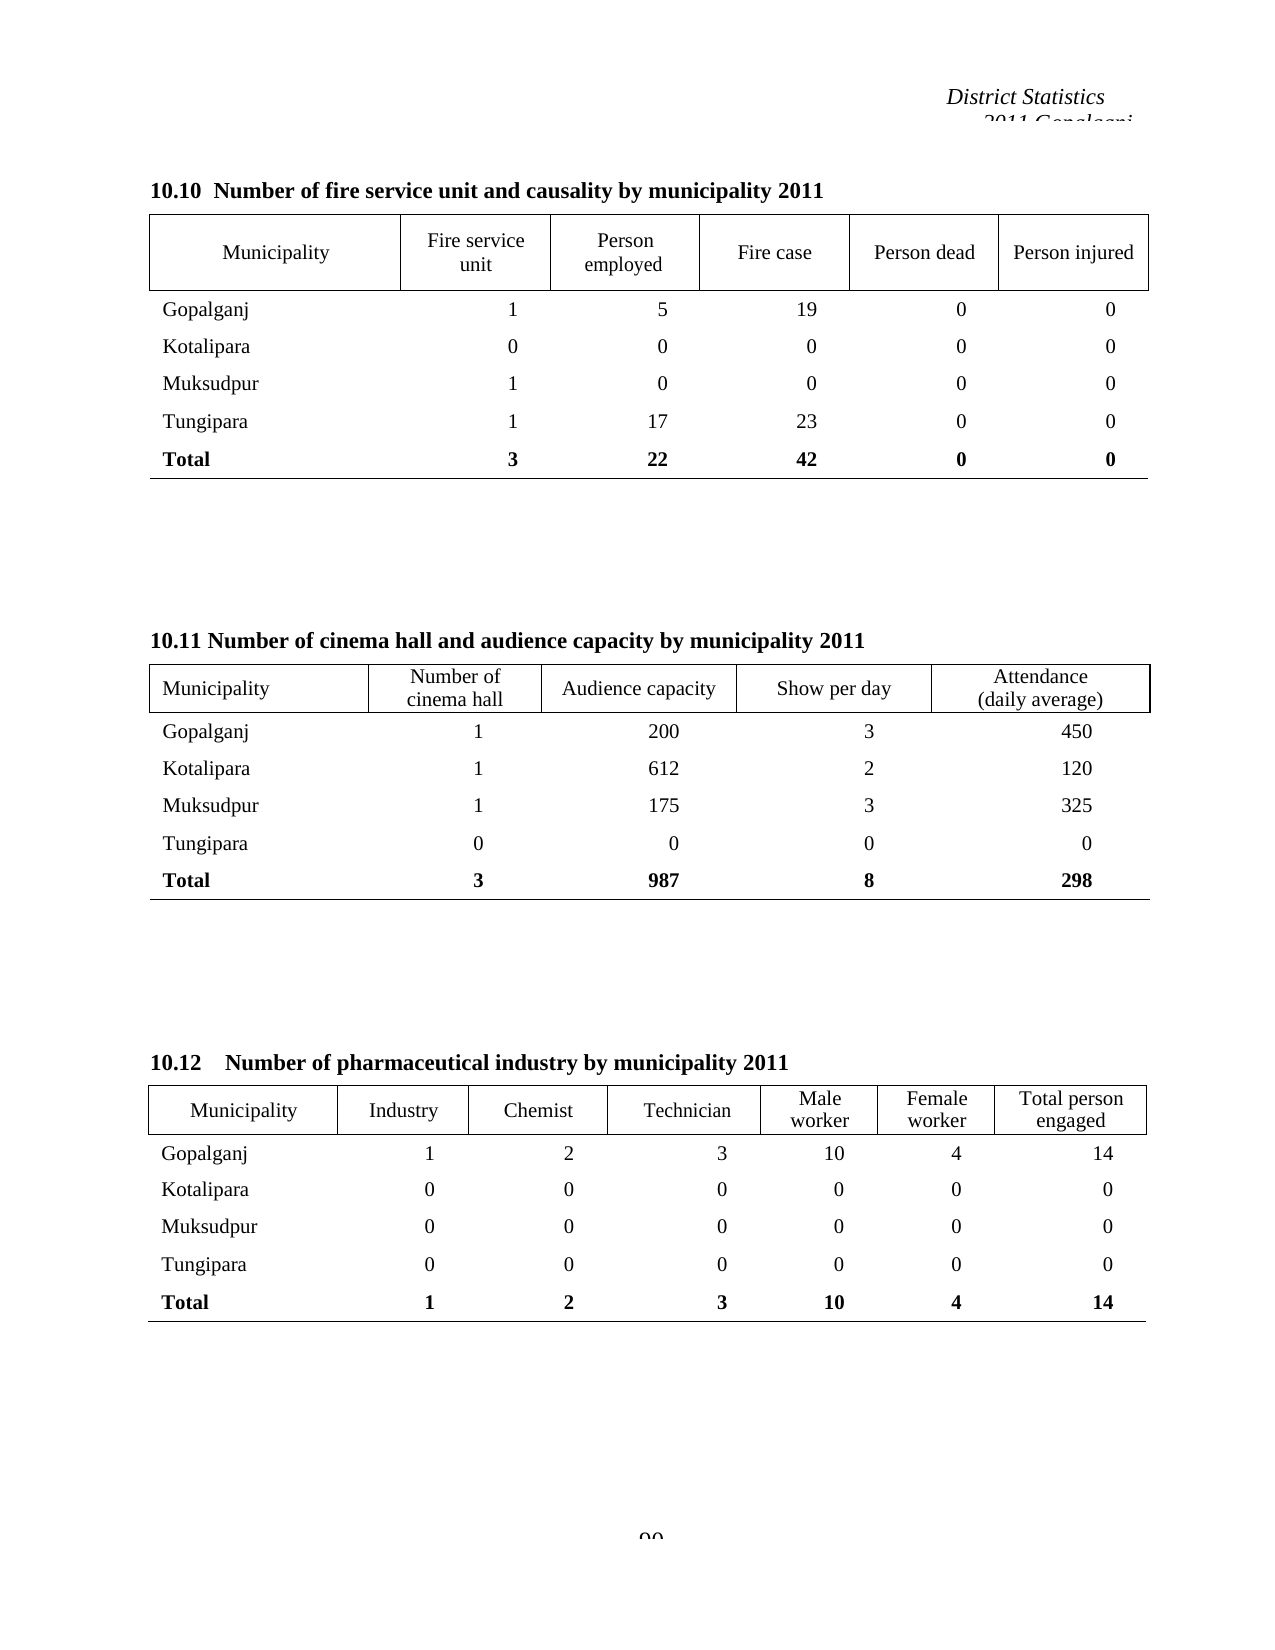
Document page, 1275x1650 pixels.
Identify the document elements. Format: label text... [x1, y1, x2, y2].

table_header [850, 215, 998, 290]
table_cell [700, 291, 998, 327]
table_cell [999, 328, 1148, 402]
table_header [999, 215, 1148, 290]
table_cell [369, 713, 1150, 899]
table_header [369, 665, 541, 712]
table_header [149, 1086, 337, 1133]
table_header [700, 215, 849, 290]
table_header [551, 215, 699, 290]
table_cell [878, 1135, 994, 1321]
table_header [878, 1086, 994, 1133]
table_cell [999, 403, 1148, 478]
list Number of fire service unit and causality by municipality 2011 [150, 177, 1181, 204]
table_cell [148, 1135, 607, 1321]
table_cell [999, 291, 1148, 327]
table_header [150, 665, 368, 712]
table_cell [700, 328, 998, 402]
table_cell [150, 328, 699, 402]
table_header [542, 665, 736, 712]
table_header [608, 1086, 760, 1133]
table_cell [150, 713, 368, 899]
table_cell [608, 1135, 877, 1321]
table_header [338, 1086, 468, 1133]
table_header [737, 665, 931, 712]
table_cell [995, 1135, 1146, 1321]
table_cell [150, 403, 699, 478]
list Number of pharmaceutical industry by municipality 2011 [150, 1049, 1181, 1075]
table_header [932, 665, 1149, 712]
list Number of cinema hall and audience capacity by municipality 2011 [150, 627, 1181, 653]
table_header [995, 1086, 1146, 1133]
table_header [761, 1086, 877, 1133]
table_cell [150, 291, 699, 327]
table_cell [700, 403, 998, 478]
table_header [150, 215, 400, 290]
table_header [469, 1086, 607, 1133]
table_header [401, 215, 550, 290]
